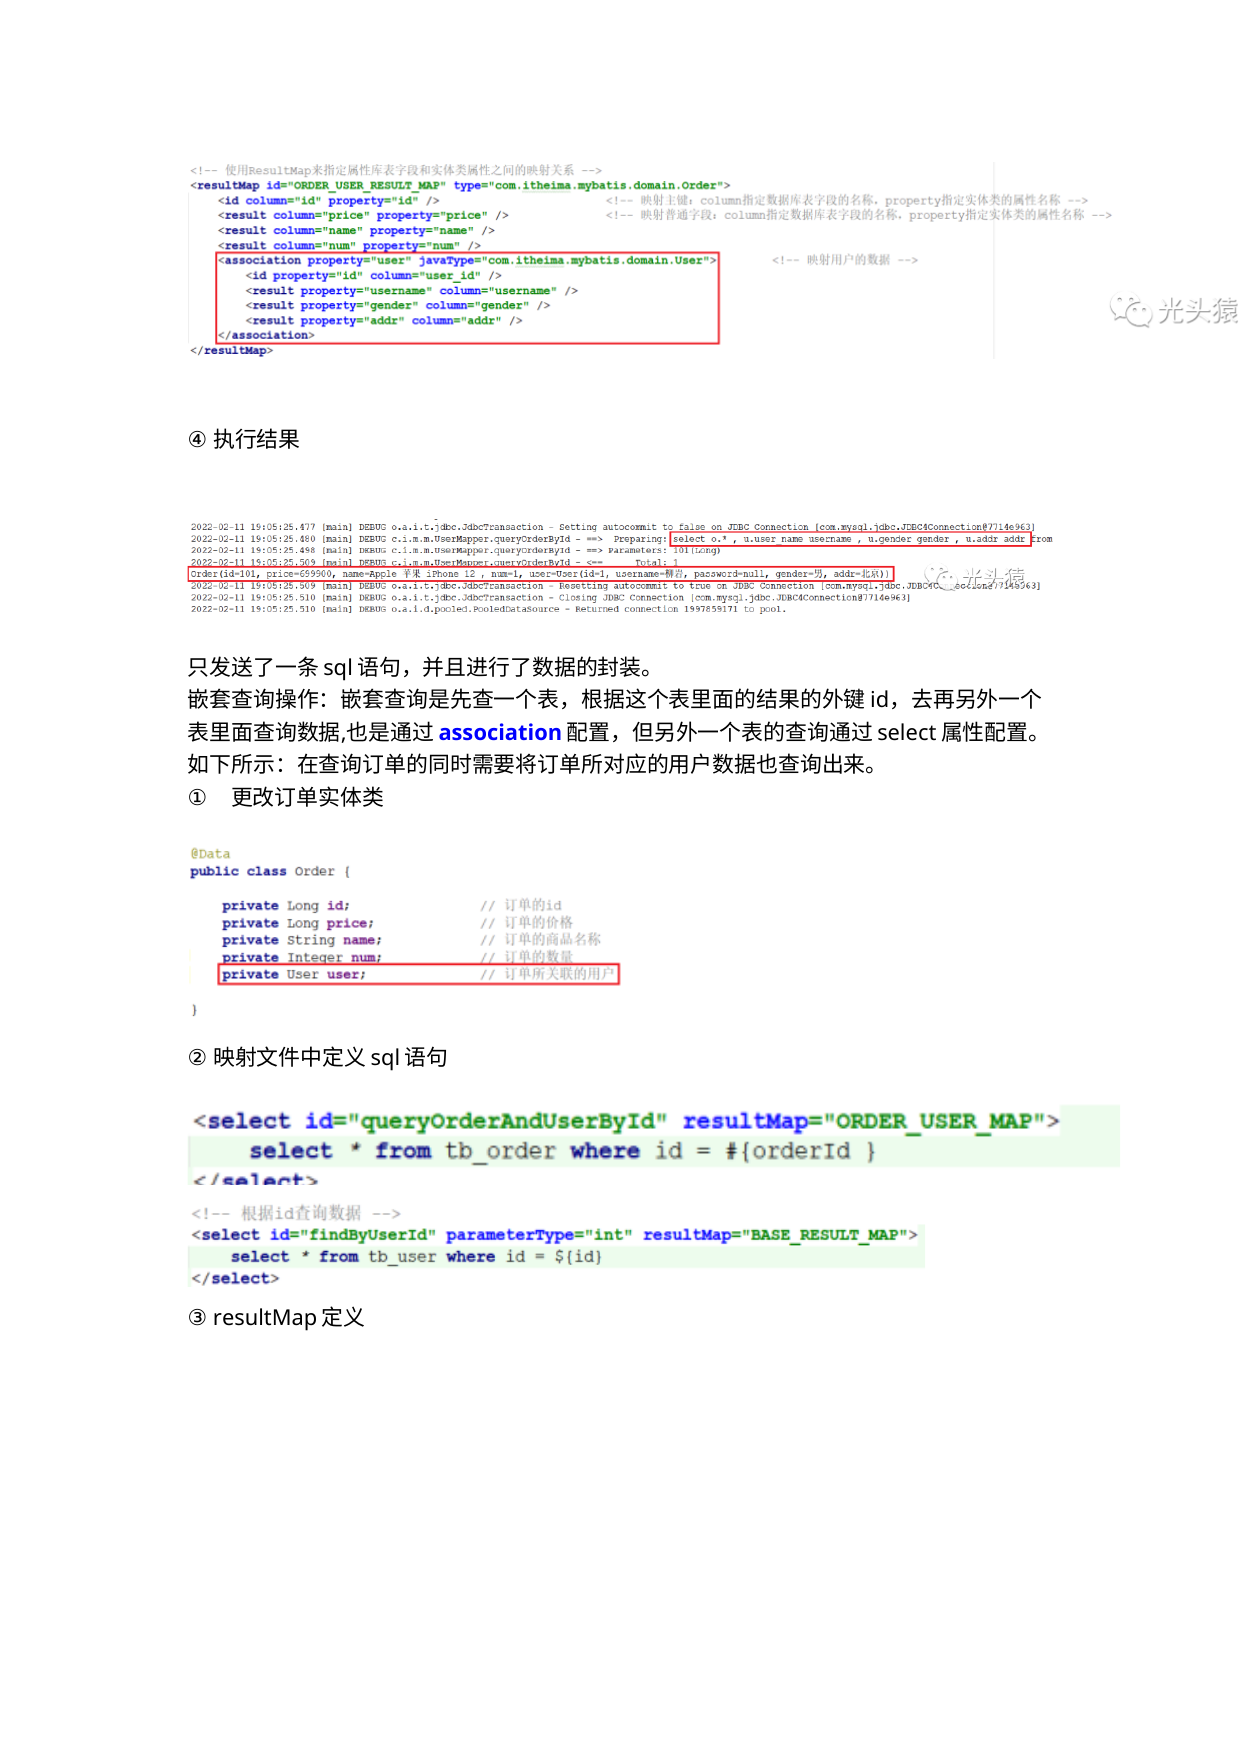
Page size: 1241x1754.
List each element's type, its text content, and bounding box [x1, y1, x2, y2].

text 嵌套查询操作：嵌套查询是先查一个表，根据这个表里面的结果的外键id，去再另外一个表里面查询数据,也是通过association配置，但另外一个表的查询通过select属性配置。 [187, 682, 1053, 747]
picture [187, 1202, 926, 1287]
text ③ resultMap定义 [187, 1299, 1053, 1332]
picture [187, 1104, 1121, 1185]
text 只发送了一条sql语句，并且进行了数据的封装。 [187, 649, 1053, 682]
text ④ 执行结果 [187, 422, 1053, 454]
picture [187, 519, 1053, 616]
text 如下所示：在查询订单的同时需要将订单所对应的用户数据也查询出来。 [187, 747, 1053, 779]
picture [187, 844, 659, 1021]
list 更改订单实体类 [187, 779, 1053, 812]
picture [187, 162, 1241, 359]
text ② 映射文件中定义sql语句 [187, 1039, 1053, 1072]
